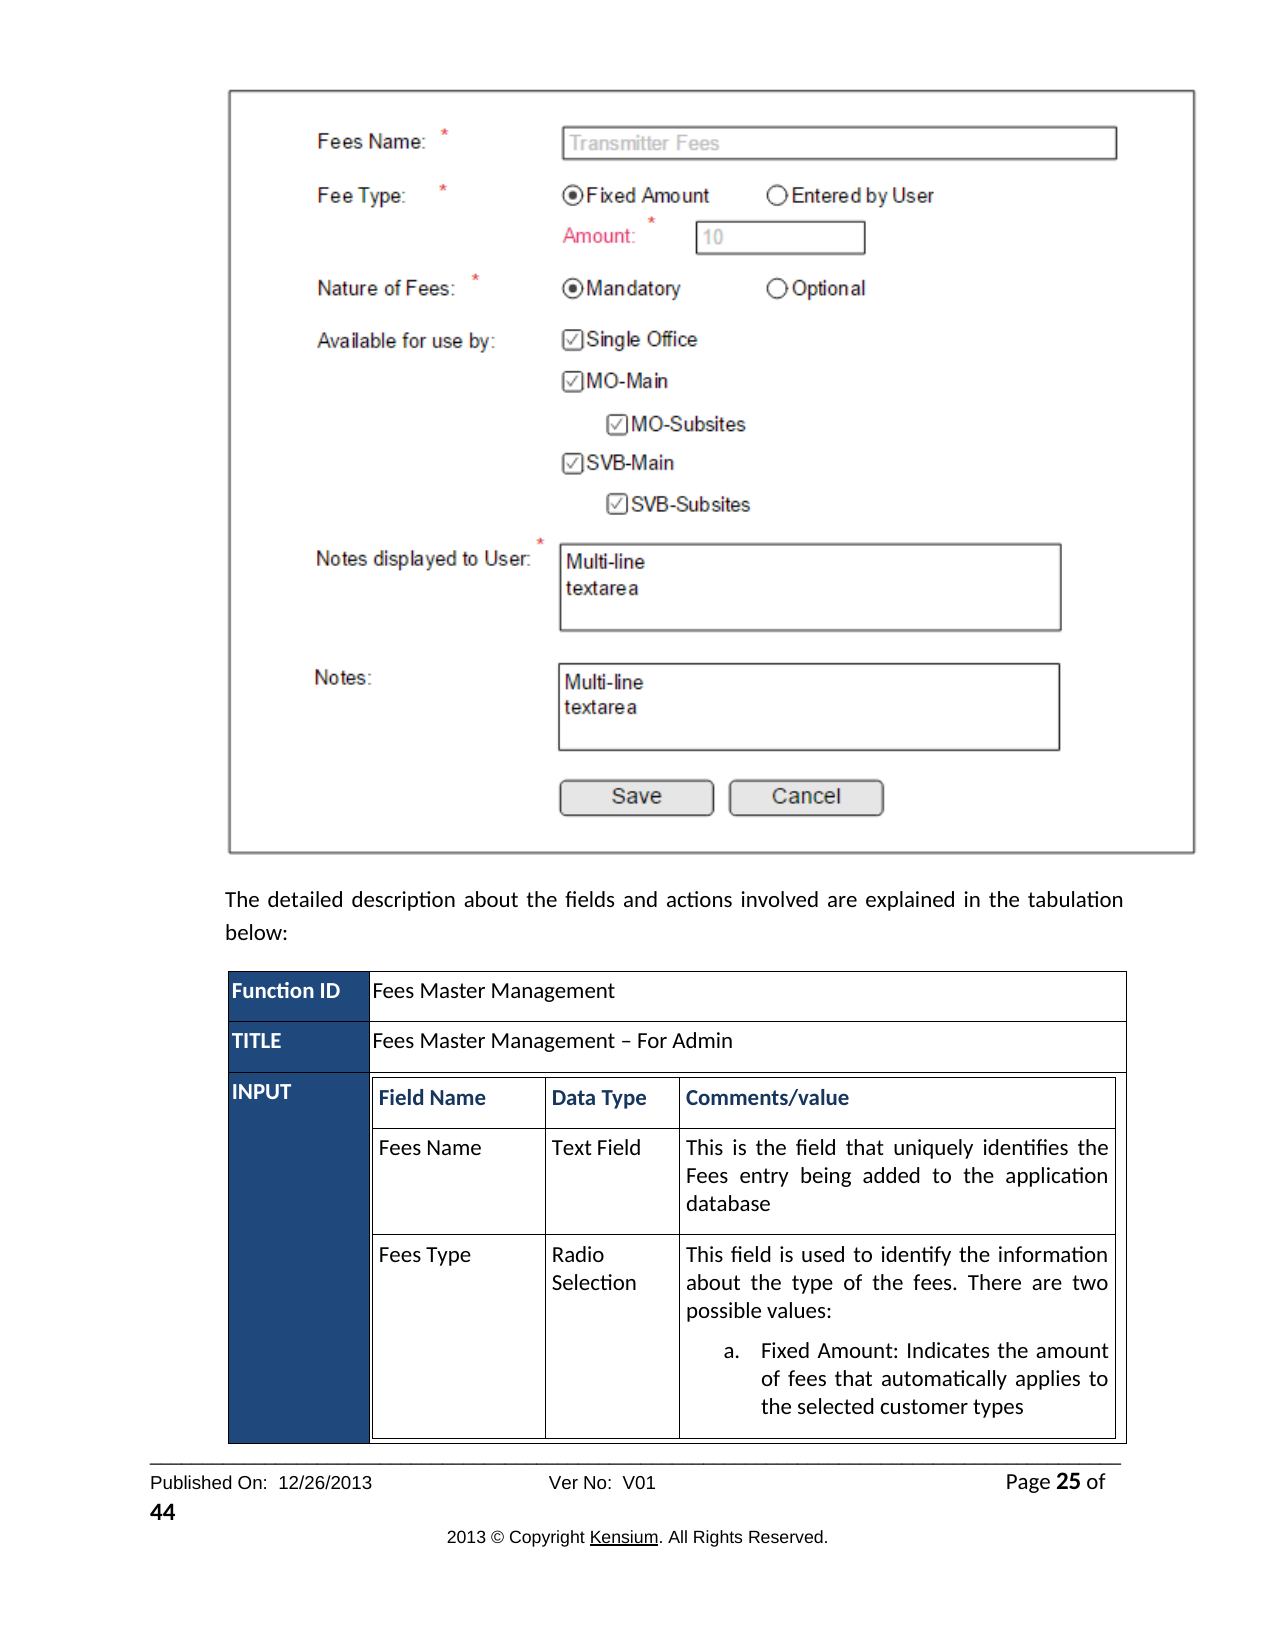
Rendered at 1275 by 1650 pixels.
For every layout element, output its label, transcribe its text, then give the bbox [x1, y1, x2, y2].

table_cell Fees Master Management – For Admin [370, 1022, 1126, 1072]
table_cell TITLE [229, 1022, 369, 1072]
table_cell INPUT [229, 1073, 369, 1443]
table_header Function ID [229, 972, 369, 1021]
picture [225, 84, 1200, 861]
table_header Fees Master Management [370, 972, 1126, 1021]
text The detailed description about the fields and actions involved are explained in the tabulation below: [225, 885, 1125, 946]
table_cell [370, 1073, 1126, 1443]
